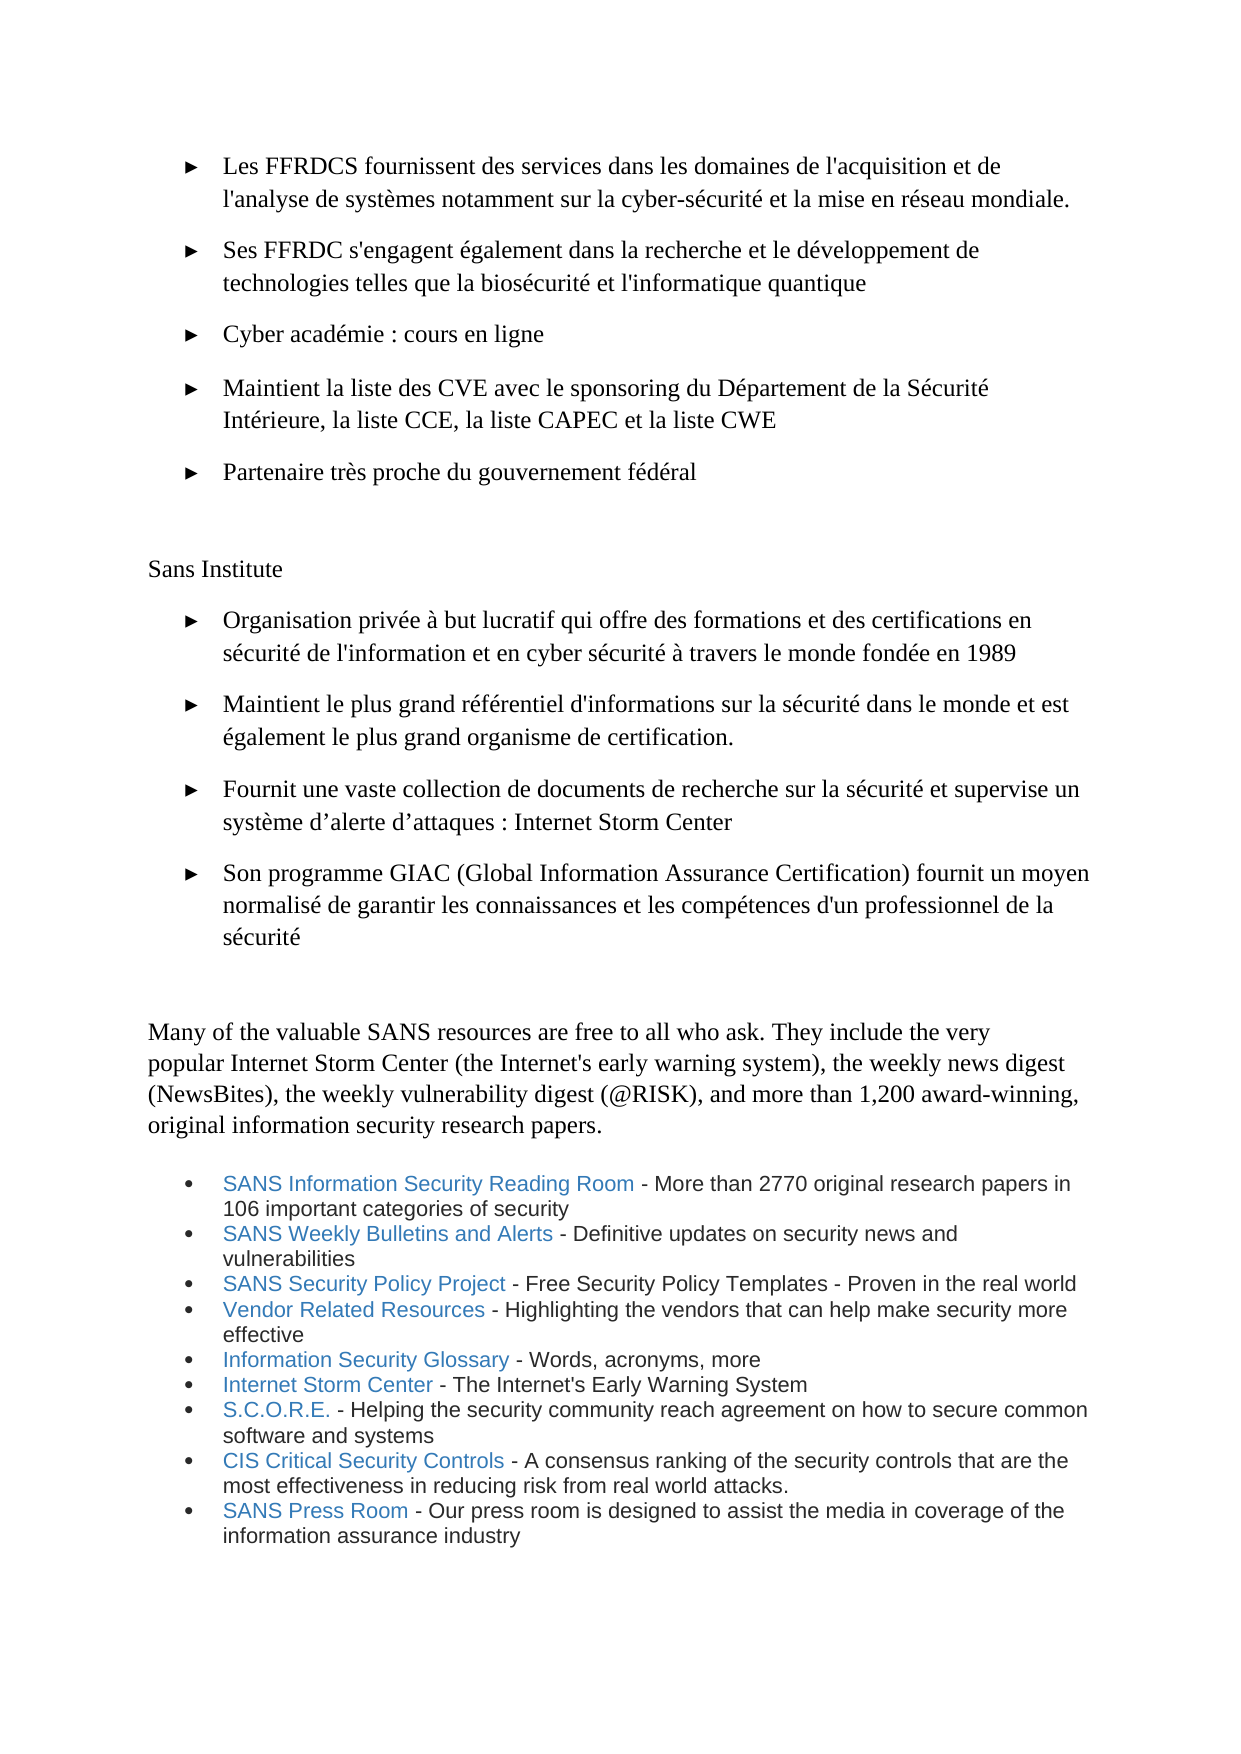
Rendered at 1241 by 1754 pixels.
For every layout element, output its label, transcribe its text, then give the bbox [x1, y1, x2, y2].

text Sans Institute [148, 554, 1093, 583]
list S.C.O.R.E. - Helping the security community reach agreement on how to secure common software and systems [185, 1397, 1093, 1448]
list SANS Security Policy Project - Free Security Policy Templates - Proven in the real world [185, 1271, 1093, 1296]
list SANS Information Security Reading Room - More than 2770 original research papers in 106 important categories of security [185, 1170, 1093, 1221]
list Vendor Related Resources - Highlighting the vendors that can help make security more effective [185, 1296, 1093, 1347]
text Many of the valuable SANS resources are free to all who ask. They include the very popular Internet Storm Center (the Internet's early warning system), the weekly news digest (NewsBites), the weekly vulnerability digest (@RISK), and more than 1,200 award-winning, original information security research papers. [148, 1017, 1093, 1139]
list Fournit une vaste collection de documents de recherche sur la sécurité et supervise un système d’alerte d’attaques : Internet Storm Center [185, 770, 1093, 835]
list Information Security Glossary - Words, acronyms, more [185, 1347, 1093, 1372]
list Maintient le plus grand référentiel d'informations sur la sécurité dans le monde et est également le plus grand organisme de certification. [185, 686, 1093, 751]
list SANS Press Room - Our press room is designed to assist the media in coverage of the information assurance industry [185, 1498, 1093, 1548]
list Cyber académie : cours en ligne [185, 316, 1093, 350]
list CIS Critical Security Controls - A consensus ranking of the security controls that are the most effectiveness in reducing risk from real world attacks. [185, 1448, 1093, 1498]
list Organisation privée à but lucratif qui offre des formations et des certifications en sécurité de l'information et en cyber sécurité à travers le monde fondée en 1989 [185, 602, 1093, 667]
list SANS Weekly Bulletins and Alerts - Definitive updates on security news and vulnerabilities [185, 1221, 1093, 1271]
list Les FFRDCS fournissent des services dans les domaines de l'acquisition et de l'analyse de systèmes notamment sur la cyber-sécurité et la mise en réseau mondiale. [185, 148, 1093, 213]
list Ses FFRDC s'engagent également dans la recherche et le développement de technologies telles que la biosécurité et l'informatique quantique [185, 232, 1093, 297]
list Partenaire très proche du gouvernement fédéral [185, 453, 1093, 487]
list Maintient la liste des CVE avec le sponsoring du Département de la Sécurité Intérieure, la liste CCE, la liste CAPEC et la liste CWE [185, 369, 1093, 434]
list Internet Storm Center - The Internet's Early Warning System [185, 1372, 1093, 1397]
list Son programme GIAC (Global Information Assurance Certification) fournit un moyen normalisé de garantir les connaissances et les compétences d'un professionnel de la sécurité [185, 854, 1093, 950]
